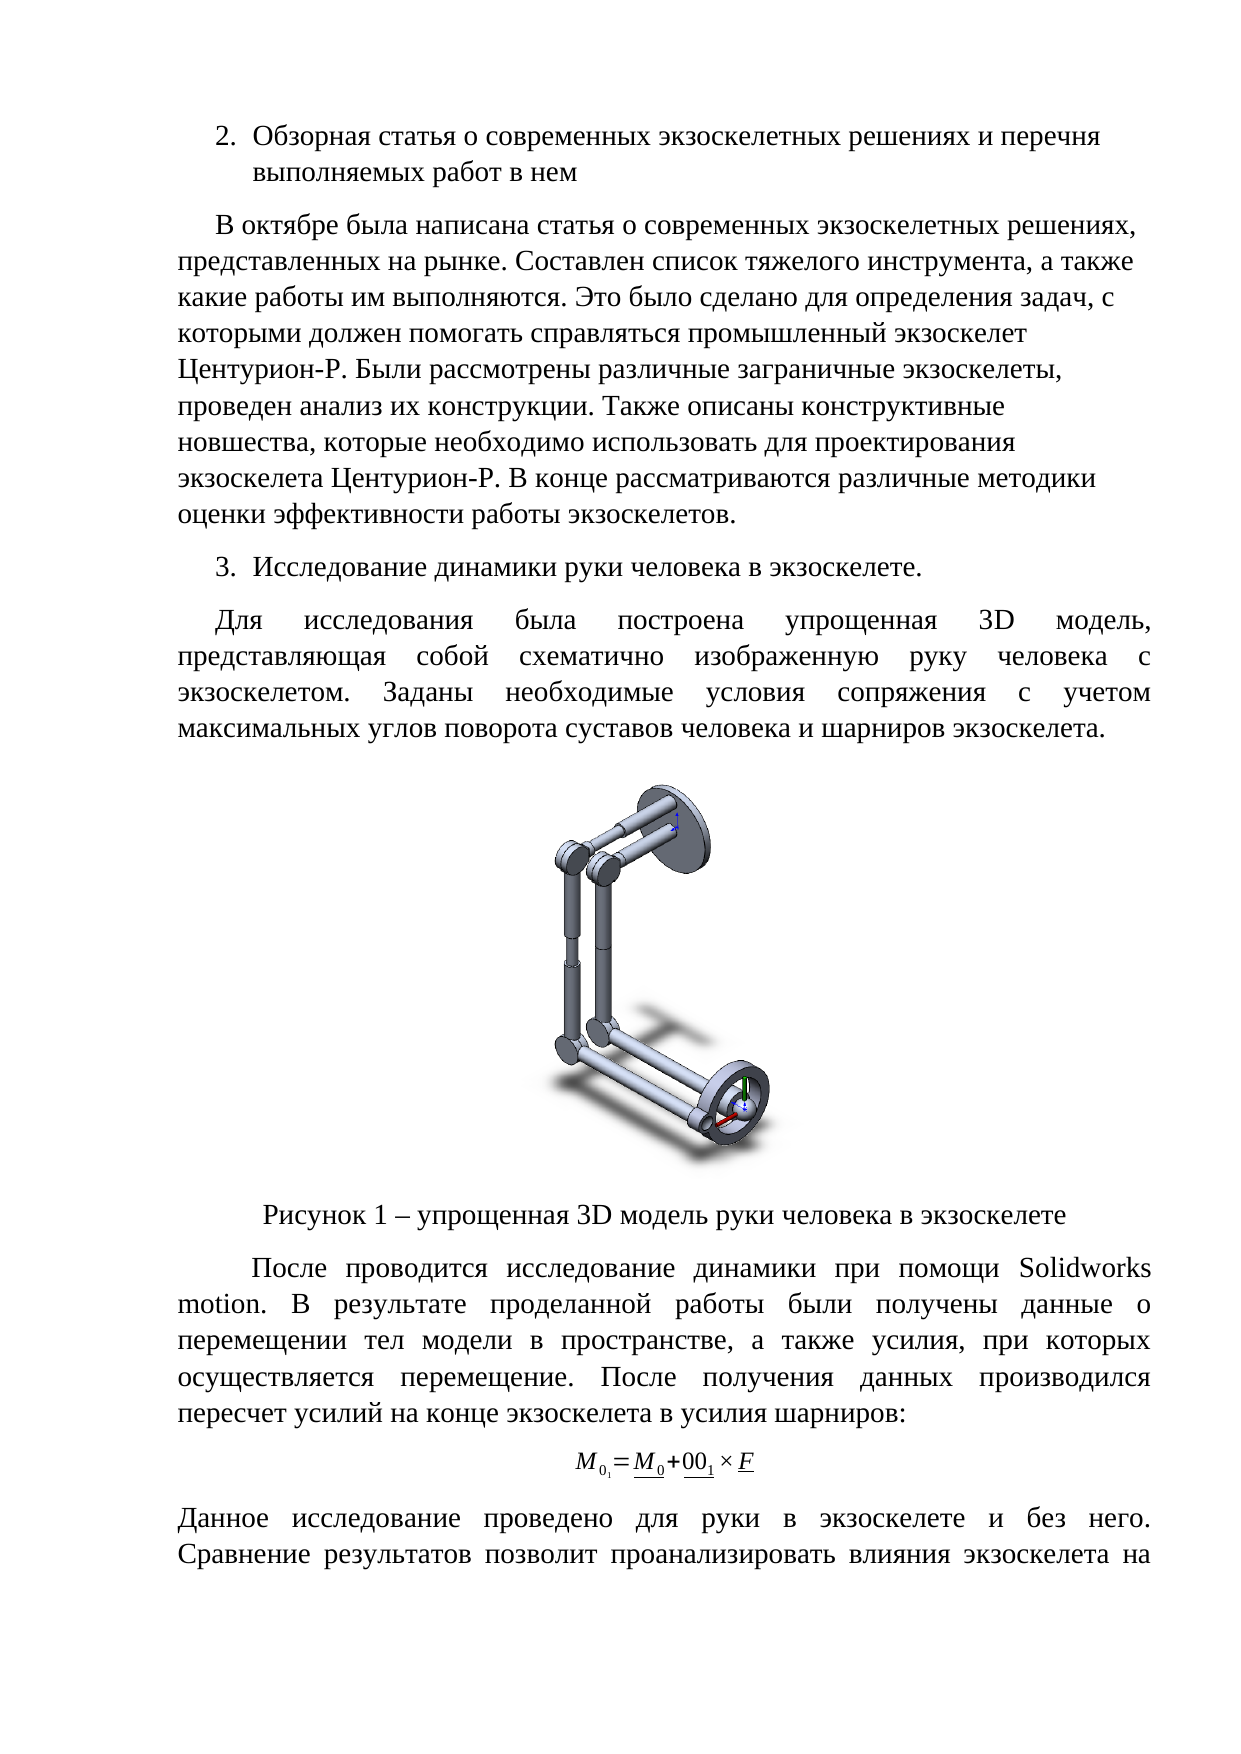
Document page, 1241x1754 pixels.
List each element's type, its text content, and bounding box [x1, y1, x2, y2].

picture [451, 763, 878, 1179]
text Рисунок 1 – упрощенная 3D модель руки человека в экзоскелете [177, 1197, 1152, 1231]
text После проводится исследование динамики при помощи Solidworks motion. В результате проделанной работы были получены данные о перемещении тел модели в пространстве, а также усилия, при которых осуществляется перемещение. После получения данных производился пересчет усилий на конце экзоскелета в усилия шарниров: [177, 1250, 1152, 1428]
text Для исследования была построена упрощенная 3D модель, представляющая собой схематично изображенную руку человека с экзоскелетом. Заданы необходимые условия сопряжения с учетом максимальных углов поворота суставов человека и шарниров экзоскелета. [177, 602, 1152, 744]
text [177, 1500, 1152, 1569]
text В октябре была написана статья о современных экзоскелетных решениях, представленных на рынке. Составлен список тяжелого инструмента, а также какие работы им выполняются. Это было сделано для определения задач, с которыми должен помогать справляться промышленный экзоскелет Центурион-Р. Были рассмотрены различные заграничные экзоскелеты, проведен анализ их конструкции. Также описаны конструктивные новшества, которые необходимо использовать для проектирования экзоскелета Центурион-Р. В конце рассматриваются различные методики оценки эффективности работы экзоскелетов. [177, 207, 1152, 530]
list Обзорная статья о современных экзоскелетных решениях и перечня выполняемых работ в нем [215, 118, 1152, 188]
list Исследование динамики руки человека в экзоскелете. [215, 549, 1152, 583]
